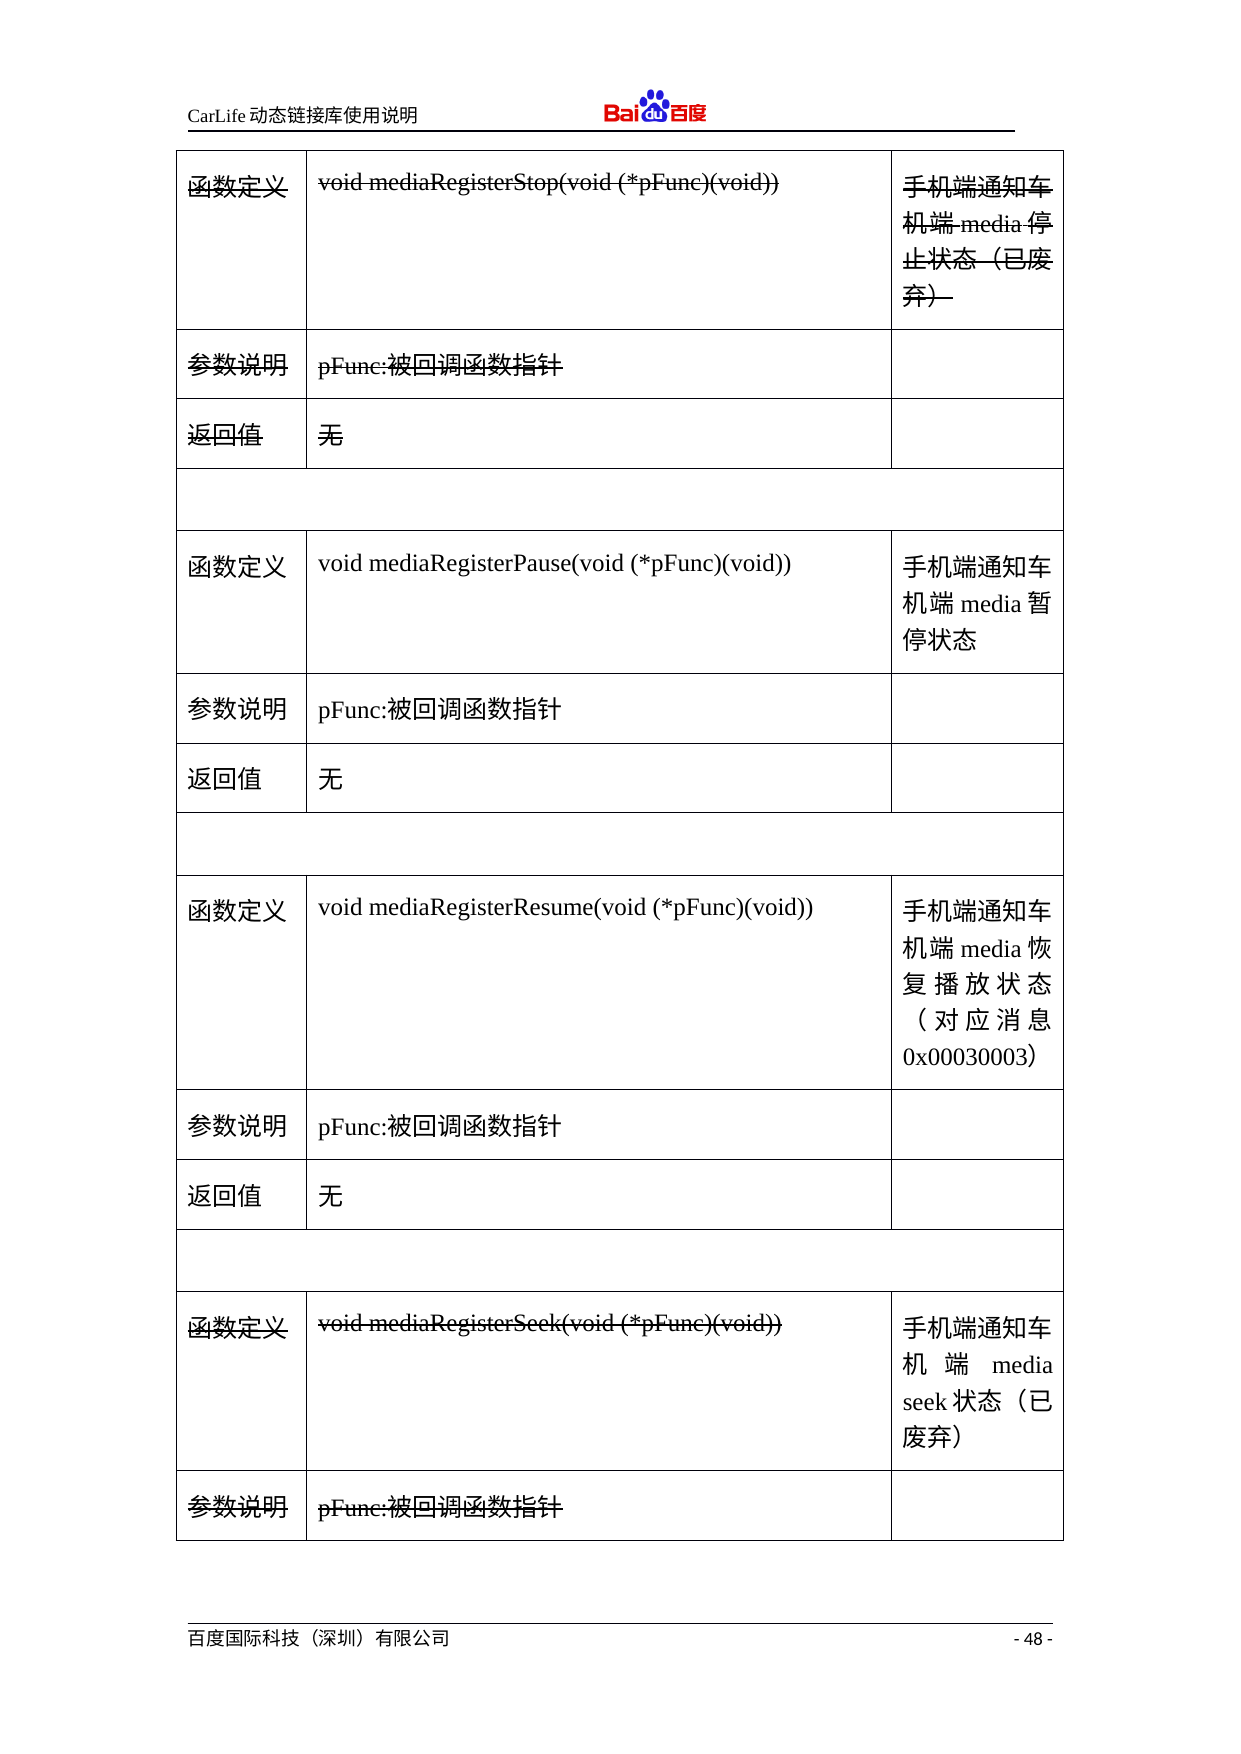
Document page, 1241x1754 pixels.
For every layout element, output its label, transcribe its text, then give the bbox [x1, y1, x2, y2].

table_cell 参数说明 [177, 674, 306, 742]
table_cell 参数说明 [177, 1090, 306, 1159]
table_cell void mediaRegisterStop(void (*pFunc)(void)) [307, 151, 891, 328]
table_cell [892, 399, 1063, 468]
picture [603, 88, 707, 123]
table_cell 无 [307, 744, 891, 812]
table_cell 函数定义 [177, 1292, 306, 1470]
table_cell [892, 1090, 1063, 1159]
table_cell 函数定义 [177, 531, 306, 673]
table_cell void mediaRegisterPause(void (*pFunc)(void)) [307, 531, 891, 673]
table_cell void mediaRegisterSeek(void (*pFunc)(void)) [307, 1292, 891, 1470]
table_cell [892, 1471, 1063, 1539]
table_cell 手机端通知车机端media seek状态（已废弃） [892, 1292, 1063, 1470]
table_cell 返回值 [177, 744, 306, 812]
table_cell [892, 1160, 1063, 1229]
table_cell 参数说明 [177, 1471, 306, 1539]
table_cell pFunc:被回调函数指针 [307, 1090, 891, 1159]
table_cell 无 [307, 1160, 891, 1229]
table_cell pFunc:被回调函数指针 [307, 1471, 891, 1539]
table_cell 无 [307, 399, 891, 468]
table_cell 手机端通知车机端media恢复播放状态（对应消息0x00030003） [892, 876, 1063, 1089]
table_cell [892, 330, 1063, 398]
table_cell [892, 674, 1063, 742]
table_cell [177, 469, 1063, 530]
table_cell pFunc:被回调函数指针 [307, 674, 891, 742]
table_cell 手机端通知车机端media暂停状态 [892, 531, 1063, 673]
table_cell 返回值 [177, 1160, 306, 1229]
table_cell 返回值 [177, 399, 306, 468]
table_cell [177, 813, 1063, 874]
table_cell pFunc:被回调函数指针 [307, 330, 891, 398]
table_cell [892, 744, 1063, 812]
table_cell 参数说明 [177, 330, 306, 398]
table_cell 手机端通知车机端media停止状态（已废弃） [892, 151, 1063, 328]
table_cell 函数定义 [177, 876, 306, 1089]
table_cell 函数定义 [177, 151, 306, 328]
table_cell [177, 1230, 1063, 1291]
table_cell void mediaRegisterResume(void (*pFunc)(void)) [307, 876, 891, 1089]
